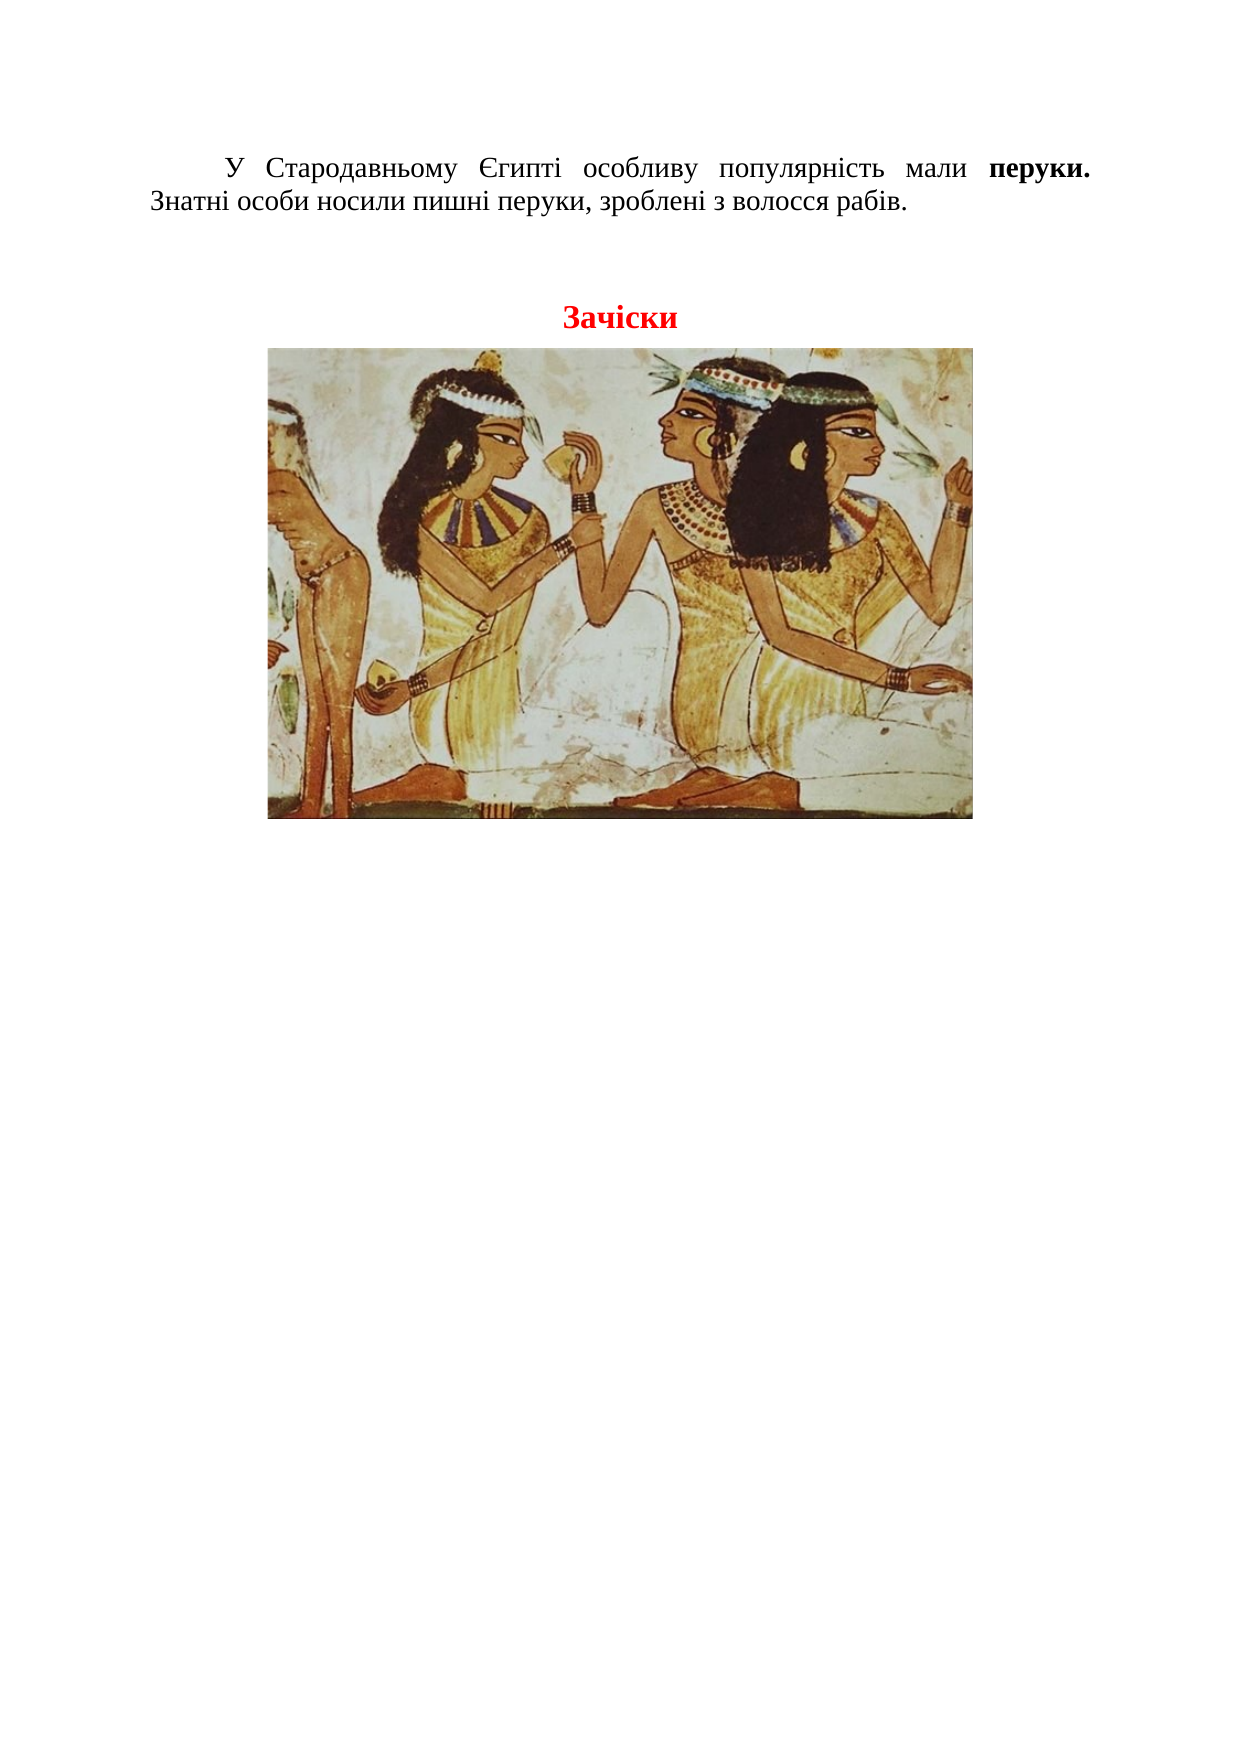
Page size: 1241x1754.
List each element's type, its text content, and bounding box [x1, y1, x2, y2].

subtitle Зачіски [150, 298, 1090, 336]
picture [267, 348, 973, 819]
text У Стародавньому Єгипті особливу популярність мали перуки. Знатні особи носили пишні перуки, зроблені з волосся рабів. [150, 150, 1090, 217]
